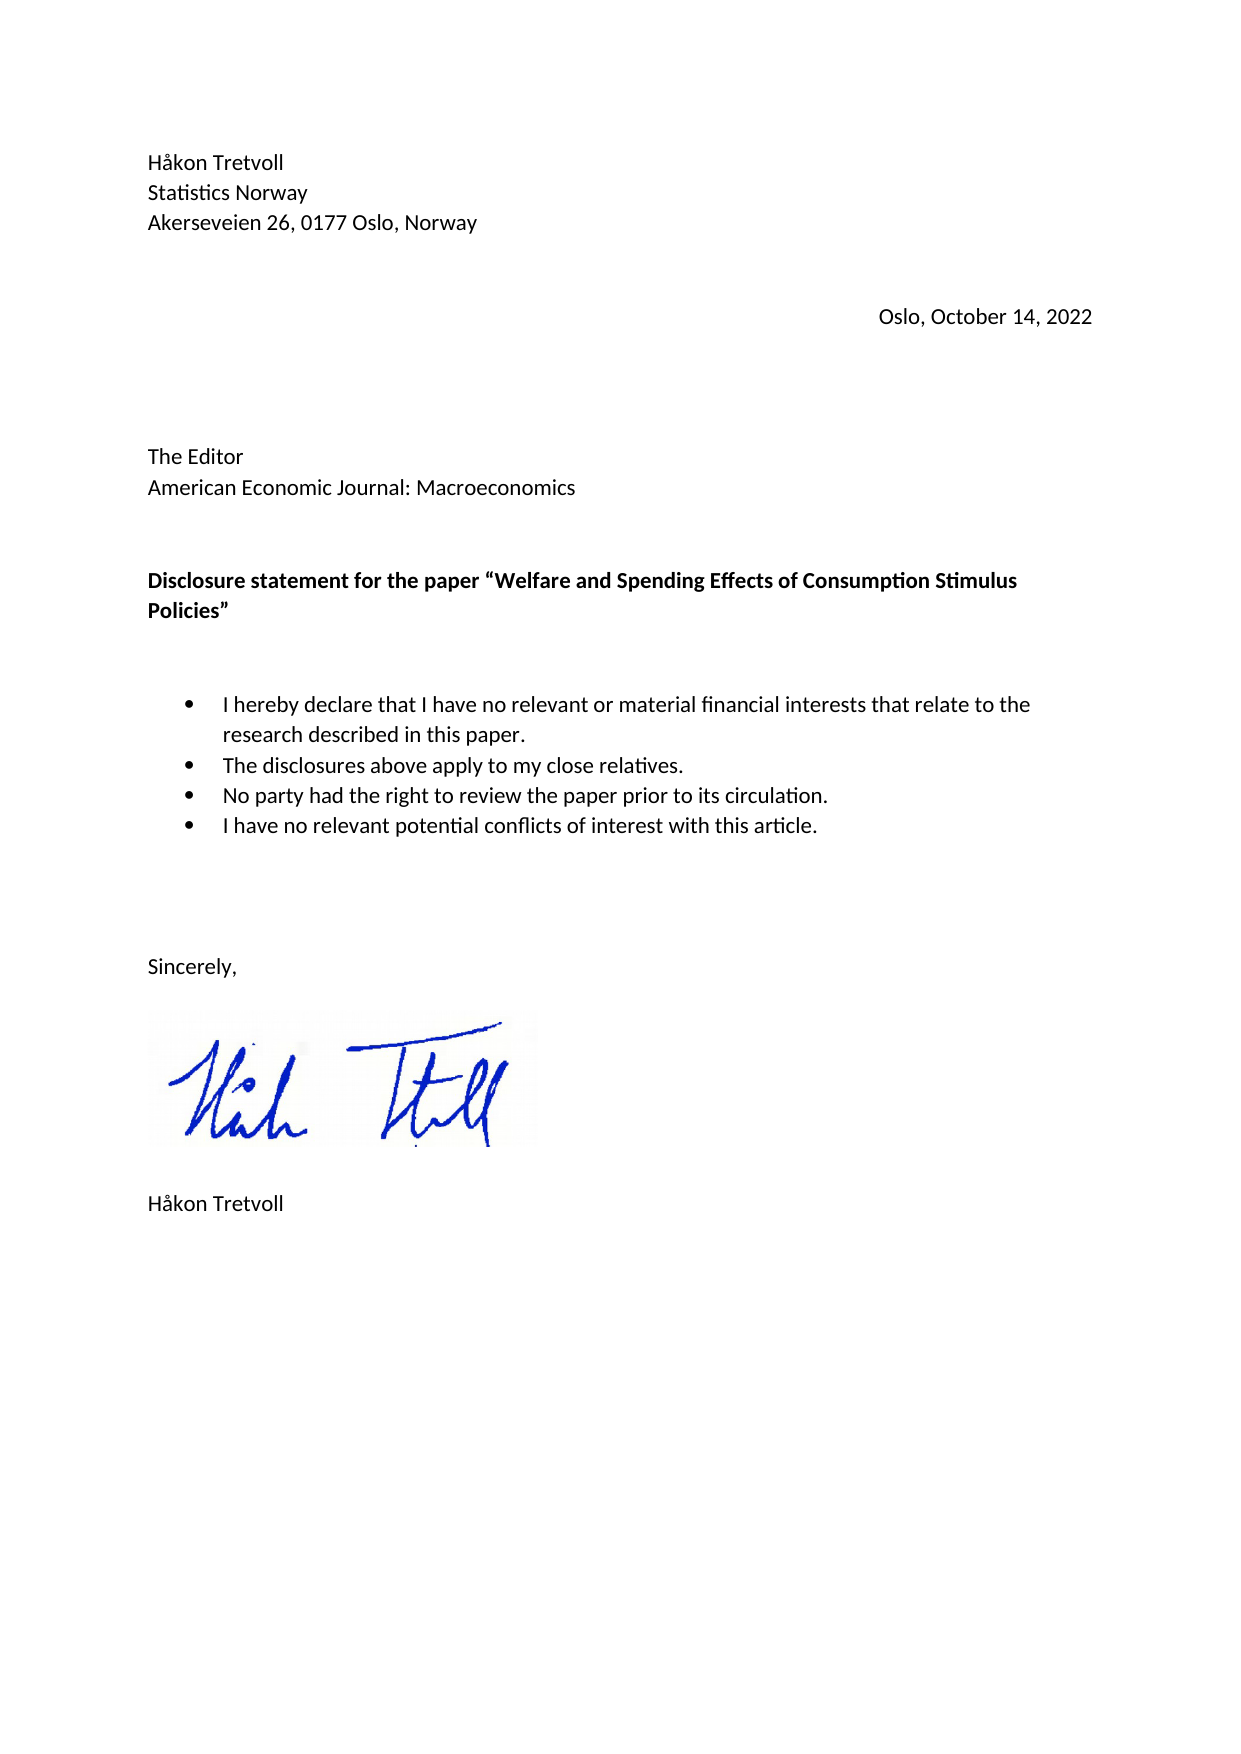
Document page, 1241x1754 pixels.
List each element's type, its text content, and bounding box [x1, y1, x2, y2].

picture [147, 998, 538, 1170]
text Oslo, October 14, 2022 [148, 302, 1093, 330]
text Håkon Tretvoll [148, 1189, 1093, 1217]
list The disclosures above apply to my close relatives. [185, 751, 1093, 779]
text Sincerely, [148, 952, 1093, 980]
text Disclosure statement for the paper “Welfare and Spending Effects of Consumption Stimulus Policies” [148, 566, 1093, 624]
text The Editor American Economic Journal: Macroeconomics [148, 442, 1093, 501]
list I have no relevant potential conflicts of interest with this article. [185, 811, 1093, 839]
list I hereby declare that I have no relevant or material financial interests that relate to the research described in this paper. [185, 690, 1093, 748]
text Håkon Tretvoll Statistics Norway Akerseveien 26, 0177 Oslo, Norway [148, 148, 1093, 236]
list No party had the right to review the paper prior to its circulation. [185, 781, 1093, 809]
